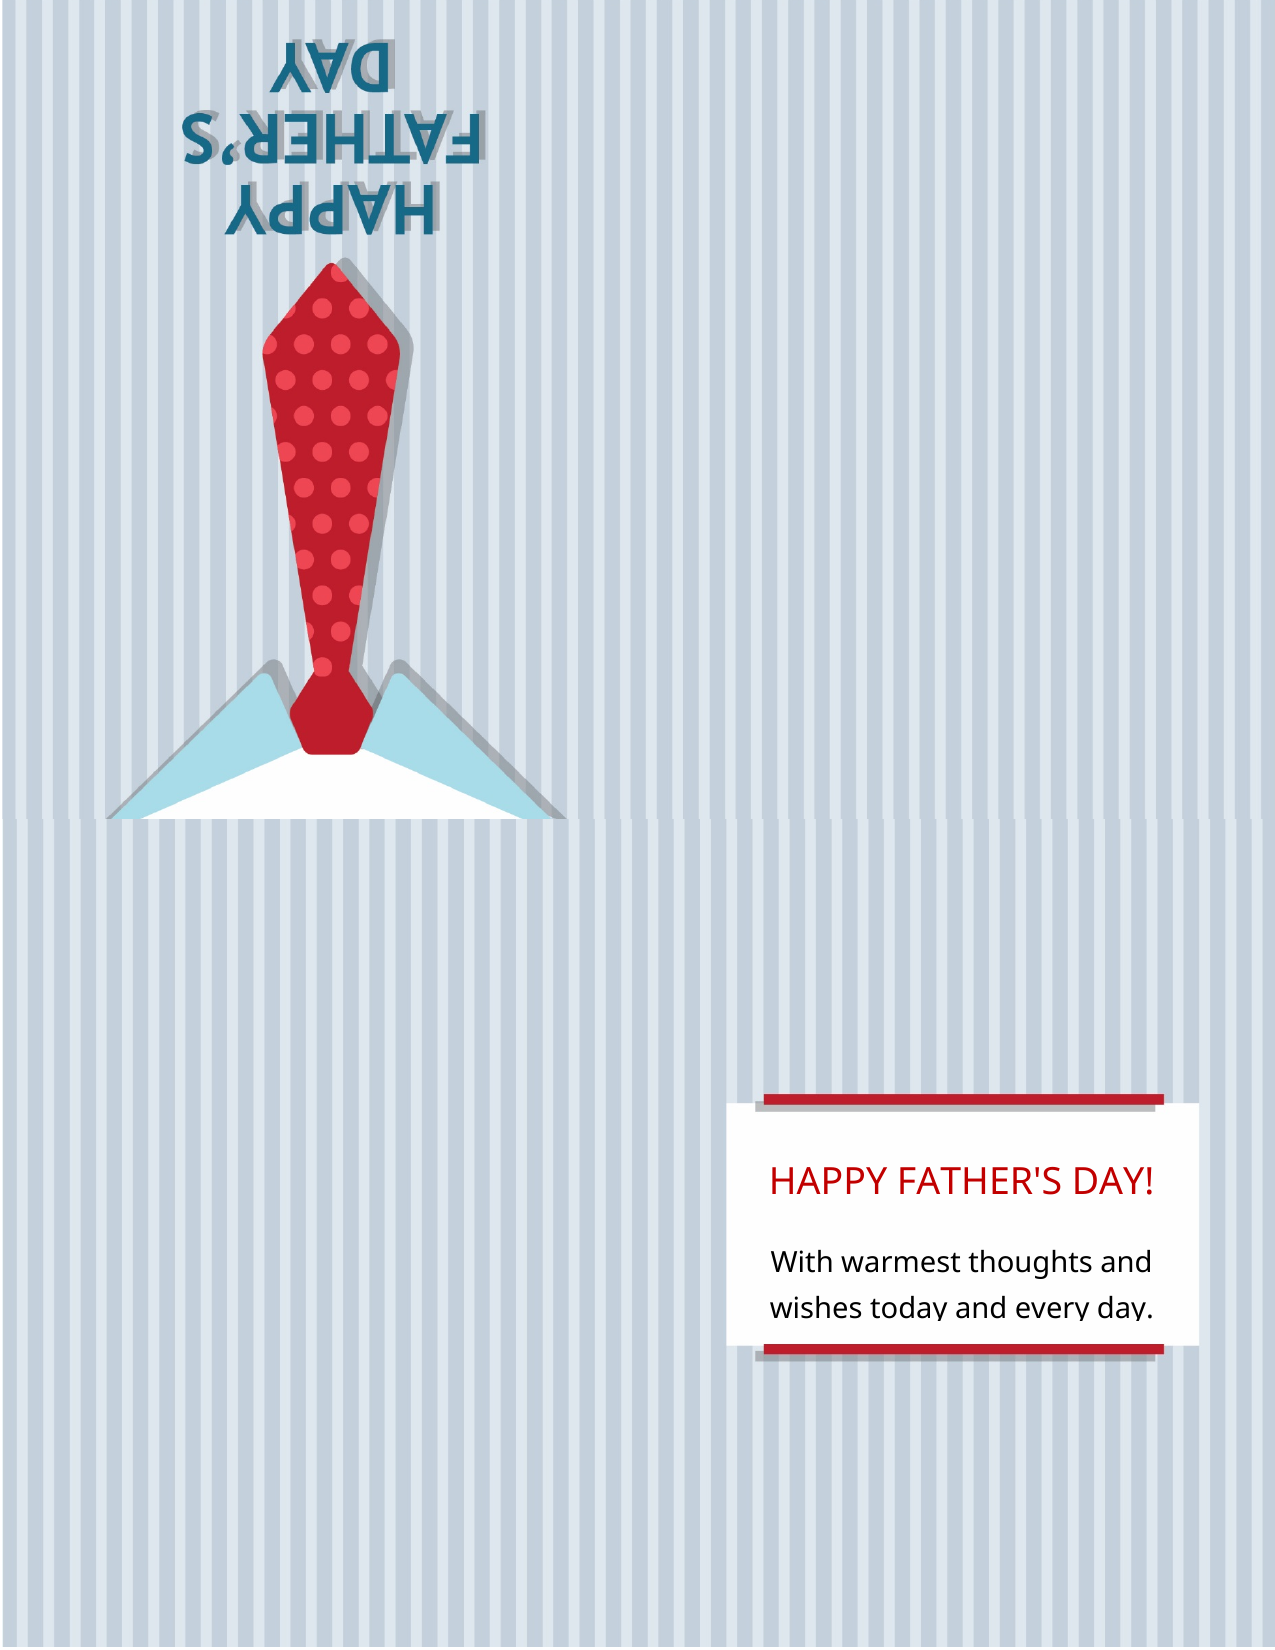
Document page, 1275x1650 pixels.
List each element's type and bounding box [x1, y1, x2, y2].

picture [2, 0, 1275, 1647]
table_header [26, 621, 584, 778]
